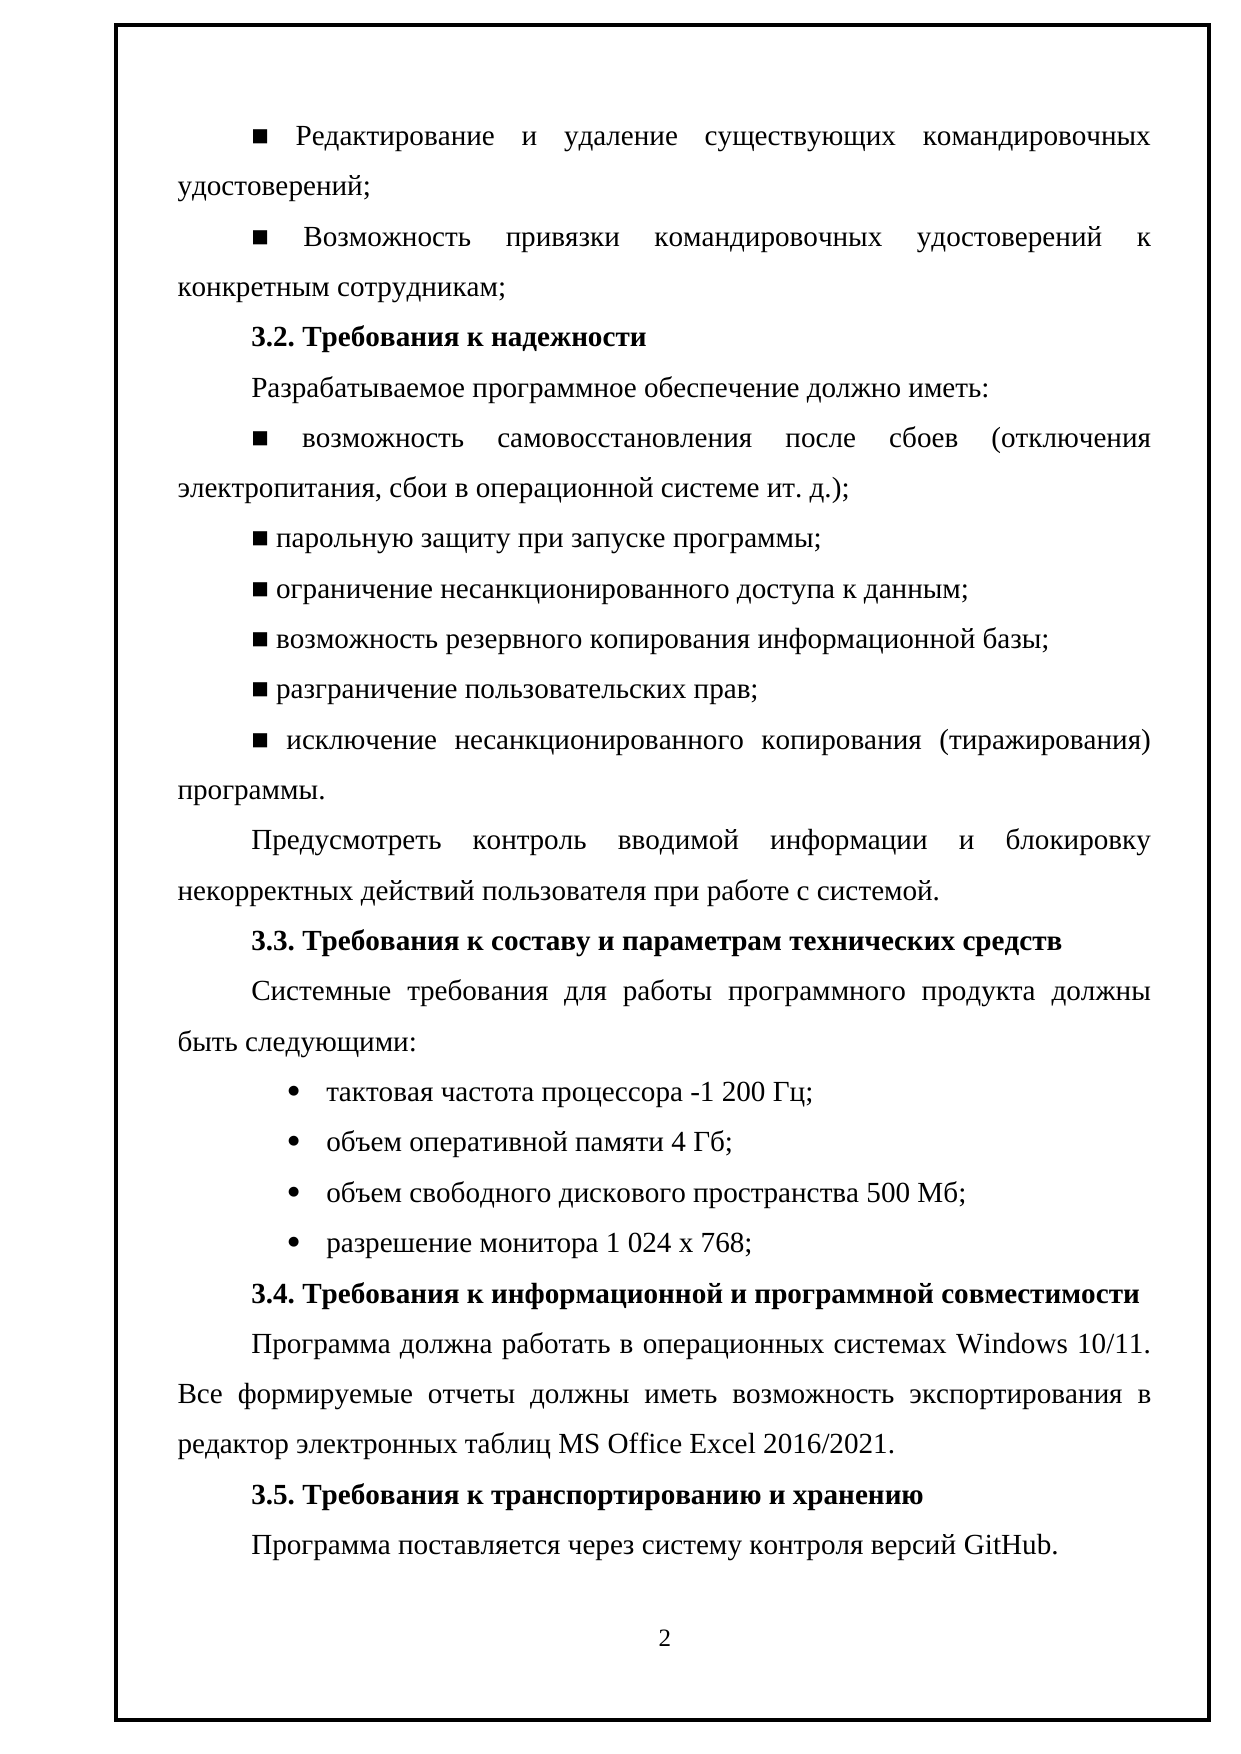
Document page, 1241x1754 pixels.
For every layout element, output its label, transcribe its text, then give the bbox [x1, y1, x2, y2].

list разрешение монитора 1 024 х 768; [288, 1225, 1152, 1259]
text ■ возможность резервного копирования информационной базы; [177, 621, 1152, 655]
text ■ парольную защиту при запуске программы; [177, 521, 1152, 554]
text ■ разграничение пользовательских прав; [177, 672, 1152, 705]
text 3.3. Требования к составу и параметрам технических средств [177, 923, 1152, 957]
text Программа должна работать в операционных системах Windows 10/11. Все формируемые отчеты должны иметь возможность экспортирования в редактор электронных таблиц MS Office Excel 2016/2021. [177, 1326, 1152, 1460]
text Программа поставляется через систему контроля версий GitHub. [177, 1527, 1152, 1561]
text 3.2. Требования к надежности [177, 319, 1152, 353]
text ■ Редактирование и удаление существующих командировочных удостоверений; [177, 118, 1152, 202]
text Разрабатываемое программное обеспечение должно иметь: [177, 370, 1152, 403]
text Системные требования для работы программного продукта должны быть следующими: [177, 973, 1152, 1057]
text ■ возможность самовосстановления после сбоев (отключения электропитания, сбои в операционной системе ит. д.); [177, 420, 1152, 504]
text 3.4. Требования к информационной и программной совместимости [177, 1276, 1152, 1309]
text ■ Возможность привязки командировочных удостоверений к конкретным сотрудникам; [177, 219, 1152, 303]
text 3.5. Требования к транспортированию и хранению [177, 1477, 1152, 1511]
list объем оперативной памяти 4 Гб; [288, 1124, 1152, 1158]
list тактовая частота процессора -1 200 Гц; [288, 1074, 1152, 1108]
text ■ ограничение несанкционированного доступа к данным; [177, 571, 1152, 604]
text Предусмотреть контроль вводимой информации и блокировку некорректных действий пользователя при работе с системой. [177, 822, 1152, 906]
list объем свободного дискового пространства 500 Мб; [288, 1175, 1152, 1208]
text ■ исключение несанкционированного копирования (тиражирования) программы. [177, 722, 1152, 806]
